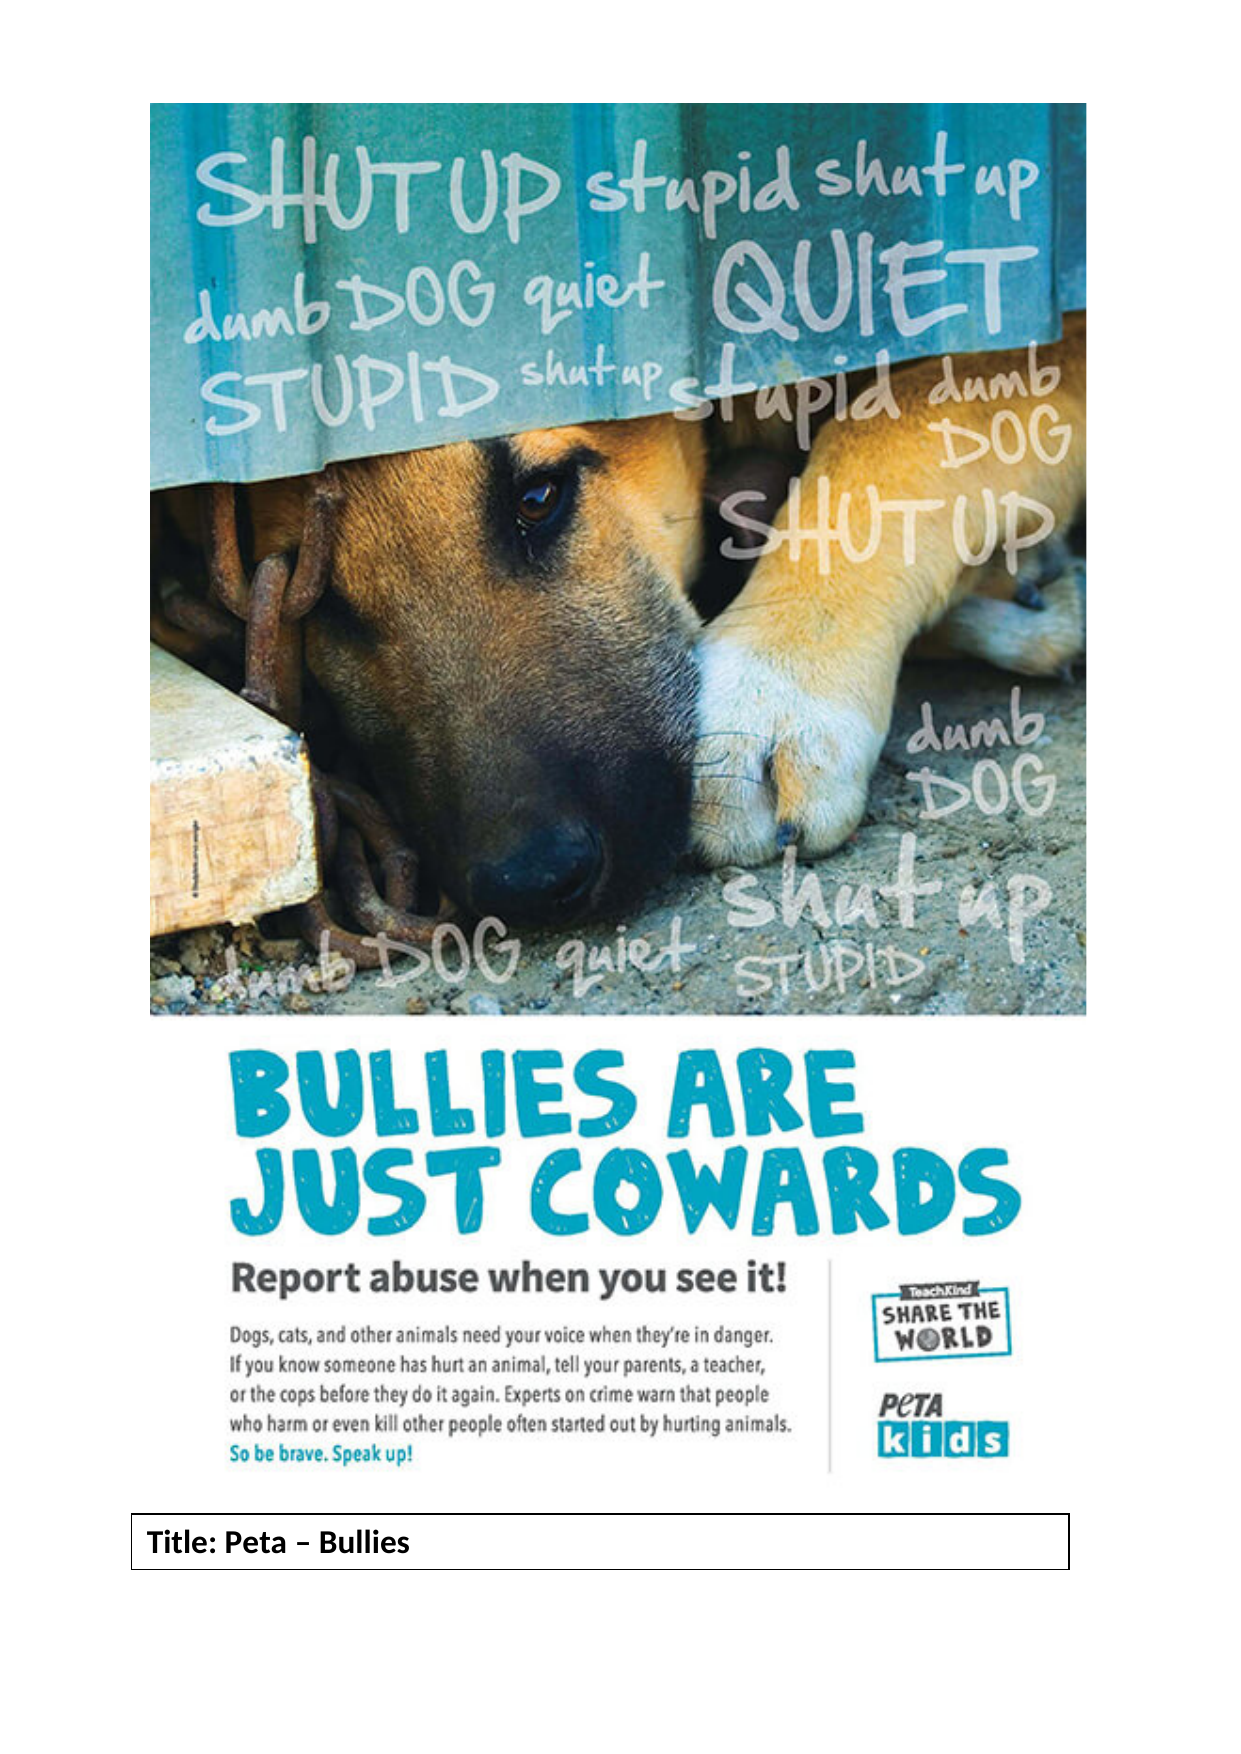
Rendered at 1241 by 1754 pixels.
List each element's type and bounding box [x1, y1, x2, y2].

picture [150, 103, 1087, 1518]
